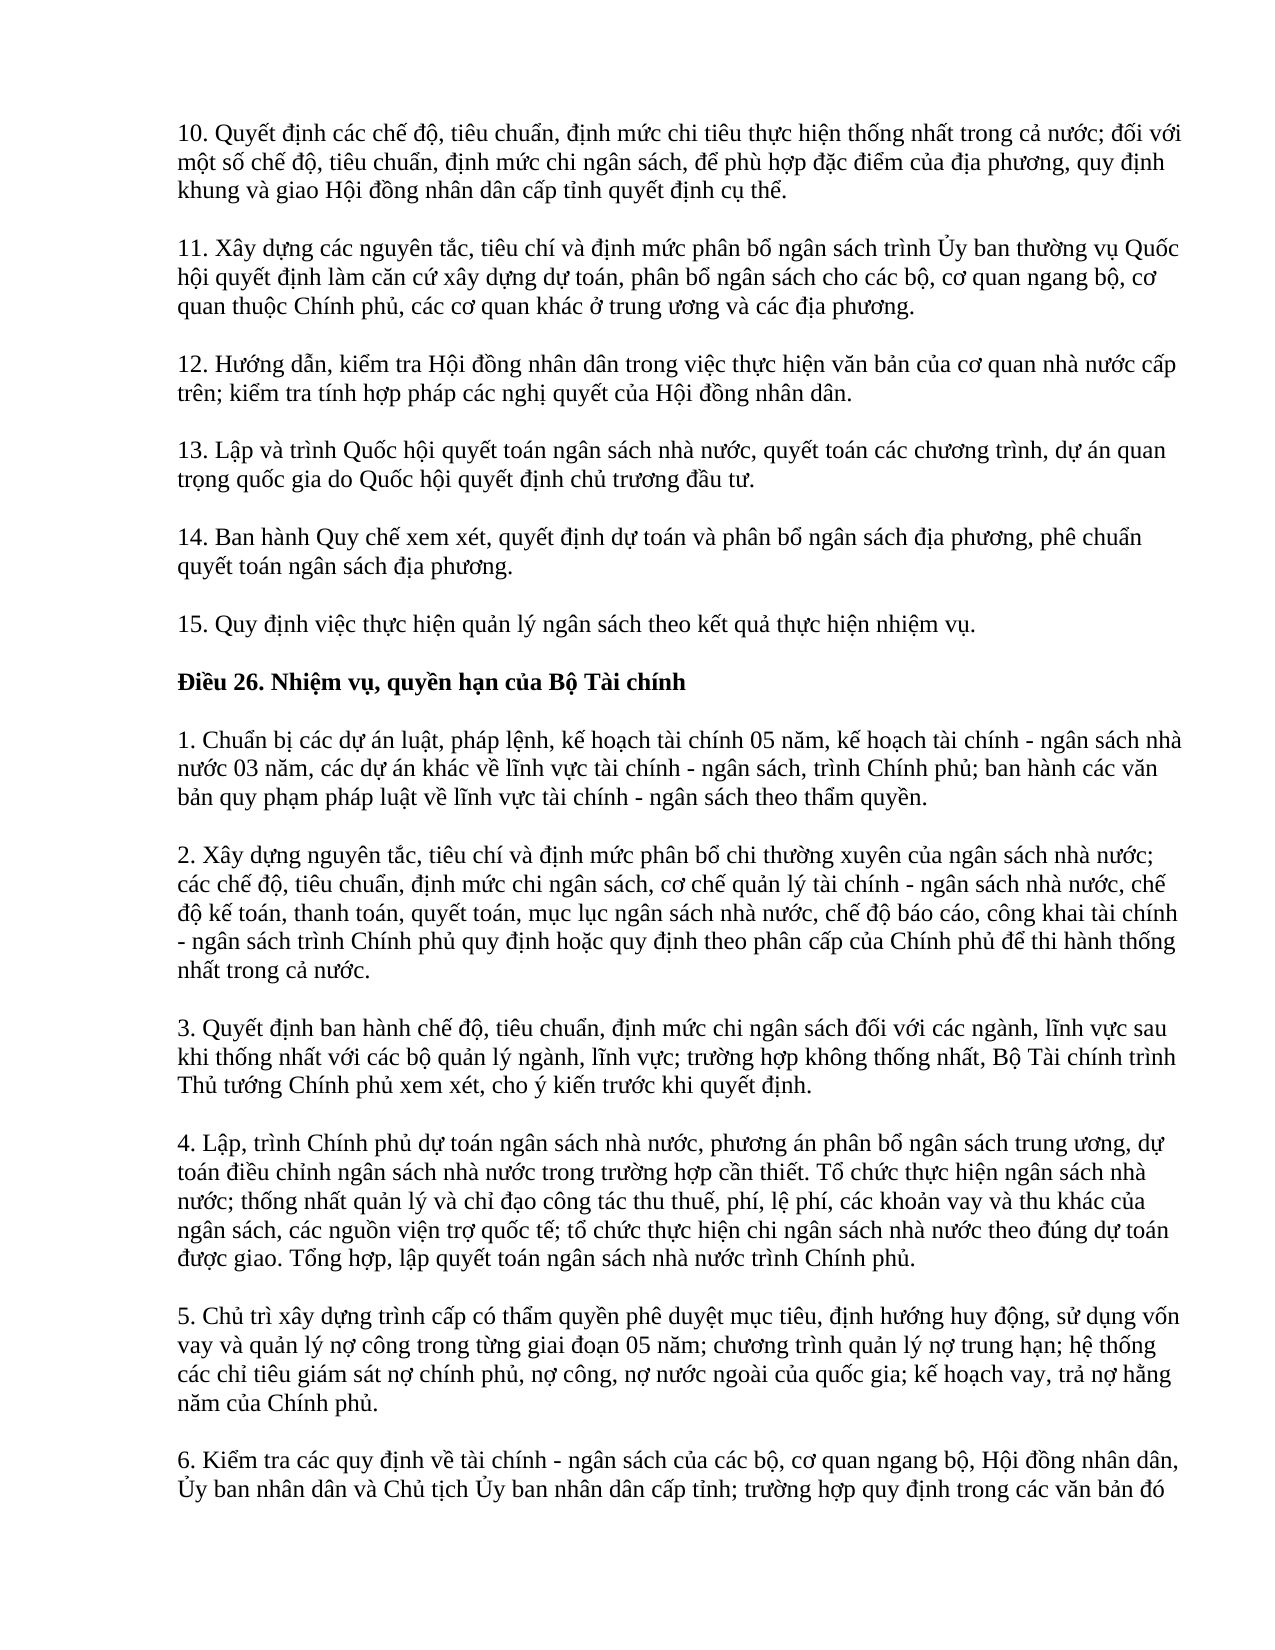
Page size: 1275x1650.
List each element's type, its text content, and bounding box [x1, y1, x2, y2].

text 1. Chuẩn bị các dự án luật, pháp lệnh, kế hoạch tài chính 05 năm, kế hoạch tài chính - ngân sách nhà nước 03 năm, các dự án khác về lĩnh vực tài chính - ngân sách, trình Chính phủ; ban hành các văn bản quy phạm pháp luật về lĩnh vực tài chính - ngân sách theo thẩm quyền. [177, 725, 1186, 811]
text 13. Lập và trình Quốc hội quyết toán ngân sách nhà nước, quyết toán các chương trình, dự án quan trọng quốc gia do Quốc hội quyết định chủ trương đầu tư. [177, 436, 1186, 493]
text 2. Xây dựng nguyên tắc, tiêu chí và định mức phân bổ chi thường xuyên của ngân sách nhà nước; các chế độ, tiêu chuẩn, định mức chi ngân sách, cơ chế quản lý tài chính - ngân sách nhà nước, chế độ kế toán, thanh toán, quyết toán, mục lục ngân sách nhà nước, chế độ báo cáo, công khai tài chính - ngân sách trình Chính phủ quy định hoặc quy định theo phân cấp của Chính phủ để thi hành thống nhất trong cả nước. [177, 840, 1186, 984]
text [177, 1446, 1186, 1503]
text 10. Quyết định các chế độ, tiêu chuẩn, định mức chi tiêu thực hiện thống nhất trong cả nước; đối với một số chế độ, tiêu chuẩn, định mức chi ngân sách, để phù hợp đặc điểm của địa phương, quy định khung và giao Hội đồng nhân dân cấp tỉnh quyết định cụ thể. [177, 118, 1186, 204]
text Điều 26. Nhiệm vụ, quyền hạn của Bộ Tài chính [177, 667, 1186, 696]
text 12. Hướng dẫn, kiểm tra Hội đồng nhân dân trong việc thực hiện văn bản của cơ quan nhà nước cấp trên; kiểm tra tính hợp pháp các nghị quyết của Hội đồng nhân dân. [177, 349, 1186, 406]
text 11. Xây dựng các nguyên tắc, tiêu chí và định mức phân bổ ngân sách trình Ủy ban thường vụ Quốc hội quyết định làm căn cứ xây dựng dự toán, phân bổ ngân sách cho các bộ, cơ quan ngang bộ, cơ quan thuộc Chính phủ, các cơ quan khác ở trung ương và các địa phương. [177, 233, 1186, 320]
text 14. Ban hành Quy chế xem xét, quyết định dự toán và phân bổ ngân sách địa phương, phê chuẩn quyết toán ngân sách địa phương. [177, 522, 1186, 580]
text 4. Lập, trình Chính phủ dự toán ngân sách nhà nước, phương án phân bổ ngân sách trung ương, dự toán điều chỉnh ngân sách nhà nước trong trường hợp cần thiết. Tổ chức thực hiện ngân sách nhà nước; thống nhất quản lý và chỉ đạo công tác thu thuế, phí, lệ phí, các khoản vay và thu khác của ngân sách, các nguồn viện trợ quốc tế; tổ chức thực hiện chi ngân sách nhà nước theo đúng dự toán được giao. Tổng hợp, lập quyết toán ngân sách nhà nước trình Chính phủ. [177, 1128, 1186, 1272]
text 15. Quy định việc thực hiện quản lý ngân sách theo kết quả thực hiện nhiệm vụ. [177, 609, 1186, 638]
text 5. Chủ trì xây dựng trình cấp có thẩm quyền phê duyệt mục tiêu, định hướng huy động, sử dụng vốn vay và quản lý nợ công trong từng giai đoạn 05 năm; chương trình quản lý nợ trung hạn; hệ thống các chỉ tiêu giám sát nợ chính phủ, nợ công, nợ nước ngoài của quốc gia; kế hoạch vay, trả nợ hằng năm của Chính phủ. [177, 1301, 1186, 1416]
text 3. Quyết định ban hành chế độ, tiêu chuẩn, định mức chi ngân sách đối với các ngành, lĩnh vực sau khi thống nhất với các bộ quản lý ngành, lĩnh vực; trường hợp không thống nhất, Bộ Tài chính trình Thủ tướng Chính phủ xem xét, cho ý kiến trước khi quyết định. [177, 1013, 1186, 1099]
